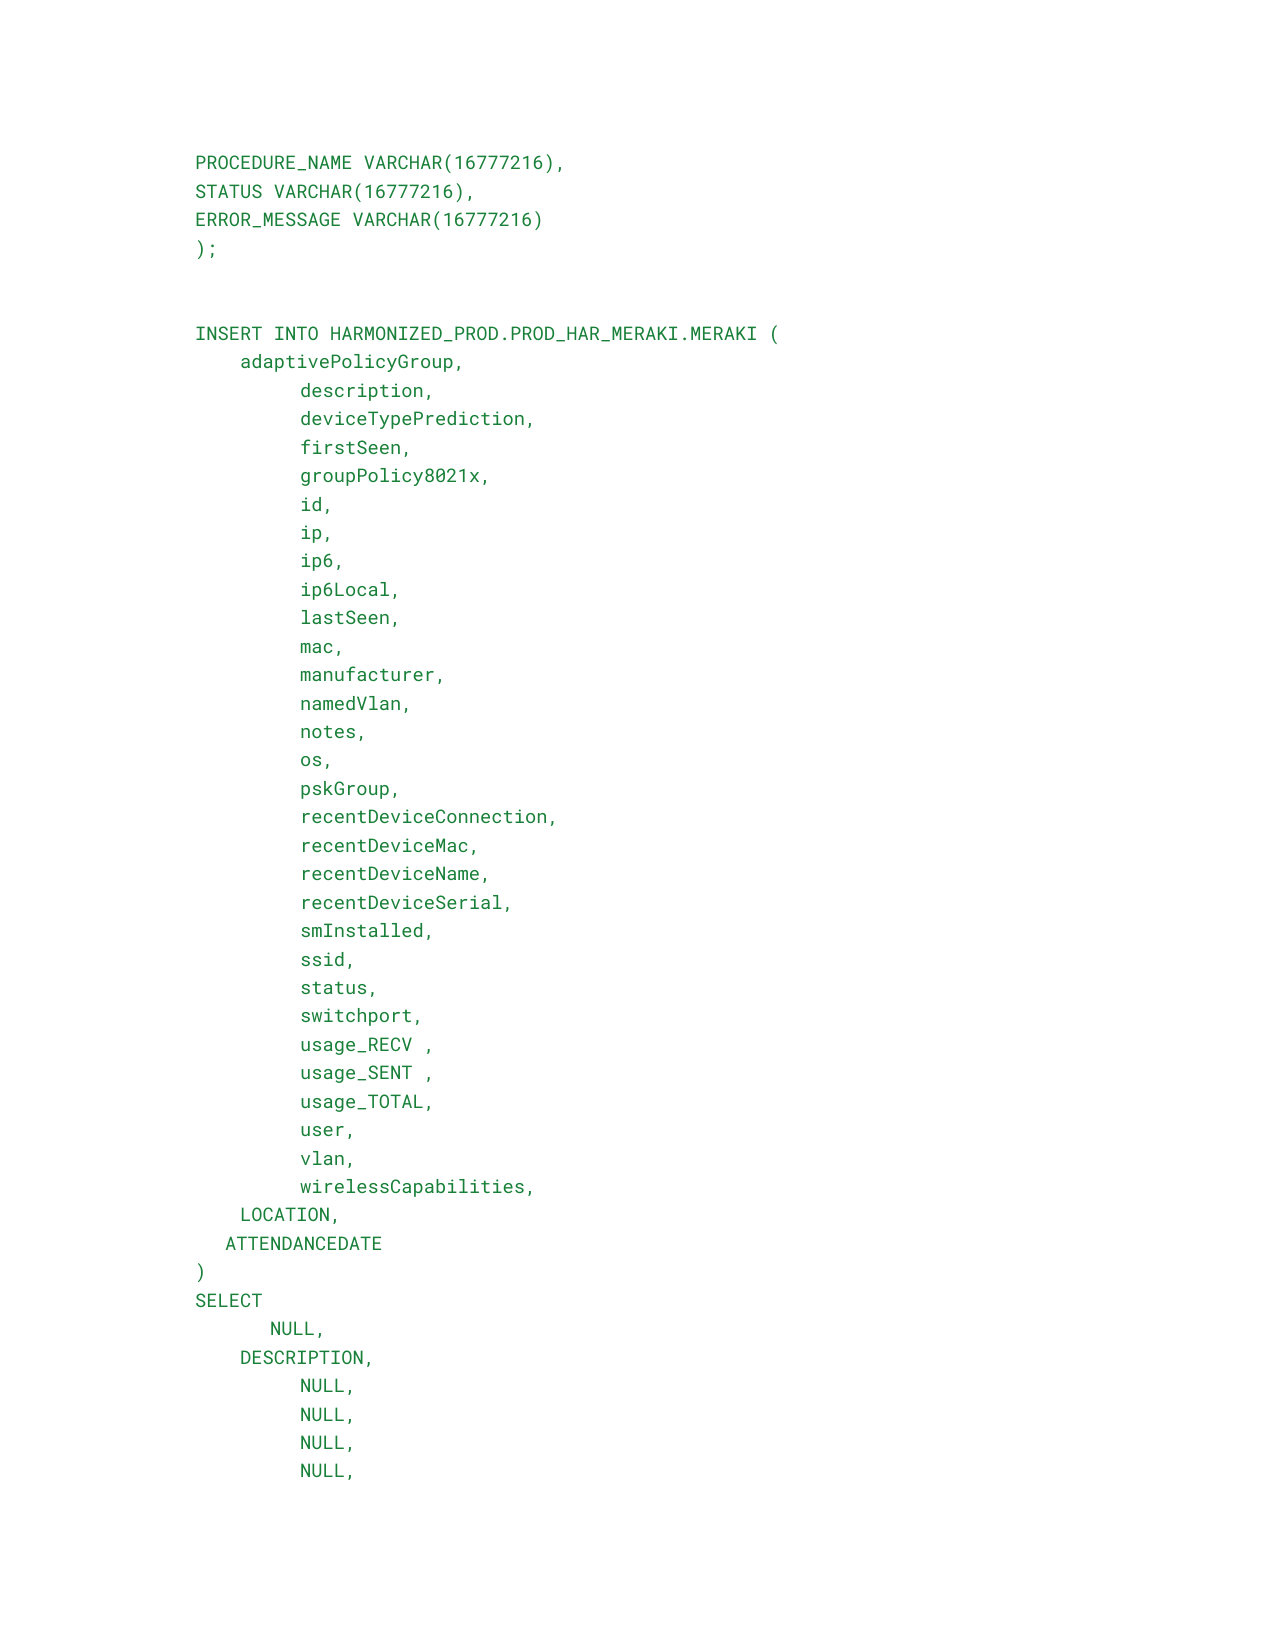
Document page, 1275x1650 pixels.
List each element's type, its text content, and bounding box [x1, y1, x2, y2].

text usage_SENT , [150, 1060, 1125, 1085]
text NULL, [150, 1373, 1125, 1398]
text NULL, [150, 1458, 1125, 1483]
text ) [150, 1259, 1125, 1284]
text recentDeviceSerial, [150, 889, 1125, 914]
text PROCEDURE_NAME VARCHAR(16777216), [150, 150, 1125, 175]
text groupPolicy8021x, [150, 463, 1125, 488]
text vlan, [150, 1145, 1125, 1170]
text ERROR_MESSAGE VARCHAR(16777216) [150, 207, 1125, 232]
text firstSeen, [150, 434, 1125, 459]
text pskGroup, [150, 776, 1125, 800]
text NULL, [150, 1401, 1125, 1426]
text ip, [150, 520, 1125, 544]
text wirelessCapabilities, [150, 1174, 1125, 1198]
text ip6, [150, 548, 1125, 573]
text namedVlan, [150, 690, 1125, 715]
text switchport, [150, 1003, 1125, 1028]
text user, [150, 1117, 1125, 1142]
text ); [150, 235, 1125, 260]
text lastSeen, [150, 605, 1125, 630]
text ATTENDANCEDATE [150, 1231, 1125, 1255]
text deviceTypePrediction, [150, 406, 1125, 431]
text smInstalled, [150, 918, 1125, 943]
text manufacturer, [150, 662, 1125, 687]
text status, [150, 975, 1125, 999]
text INSERT INTO HARMONIZED_PROD.PROD_HAR_MERAKI.MERAKI ( [150, 321, 1125, 345]
text os, [150, 747, 1125, 772]
text id, [150, 491, 1125, 516]
text recentDeviceName, [150, 861, 1125, 886]
text NULL, [150, 1430, 1125, 1454]
text SELECT [150, 1287, 1125, 1312]
text NULL, [150, 1316, 1125, 1341]
text ssid, [150, 946, 1125, 971]
text usage_RECV , [150, 1032, 1125, 1056]
text STATUS VARCHAR(16777216), [150, 178, 1125, 203]
text LOCATION, [150, 1202, 1125, 1227]
text usage_TOTAL, [150, 1088, 1125, 1113]
text mac, [150, 633, 1125, 658]
text description, [150, 377, 1125, 402]
text adaptivePolicyGroup, [150, 349, 1125, 374]
text DESCRIPTION, [150, 1344, 1125, 1369]
text recentDeviceMac, [150, 832, 1125, 857]
text notes, [150, 719, 1125, 743]
text ip6Local, [150, 577, 1125, 601]
text recentDeviceConnection, [150, 804, 1125, 829]
